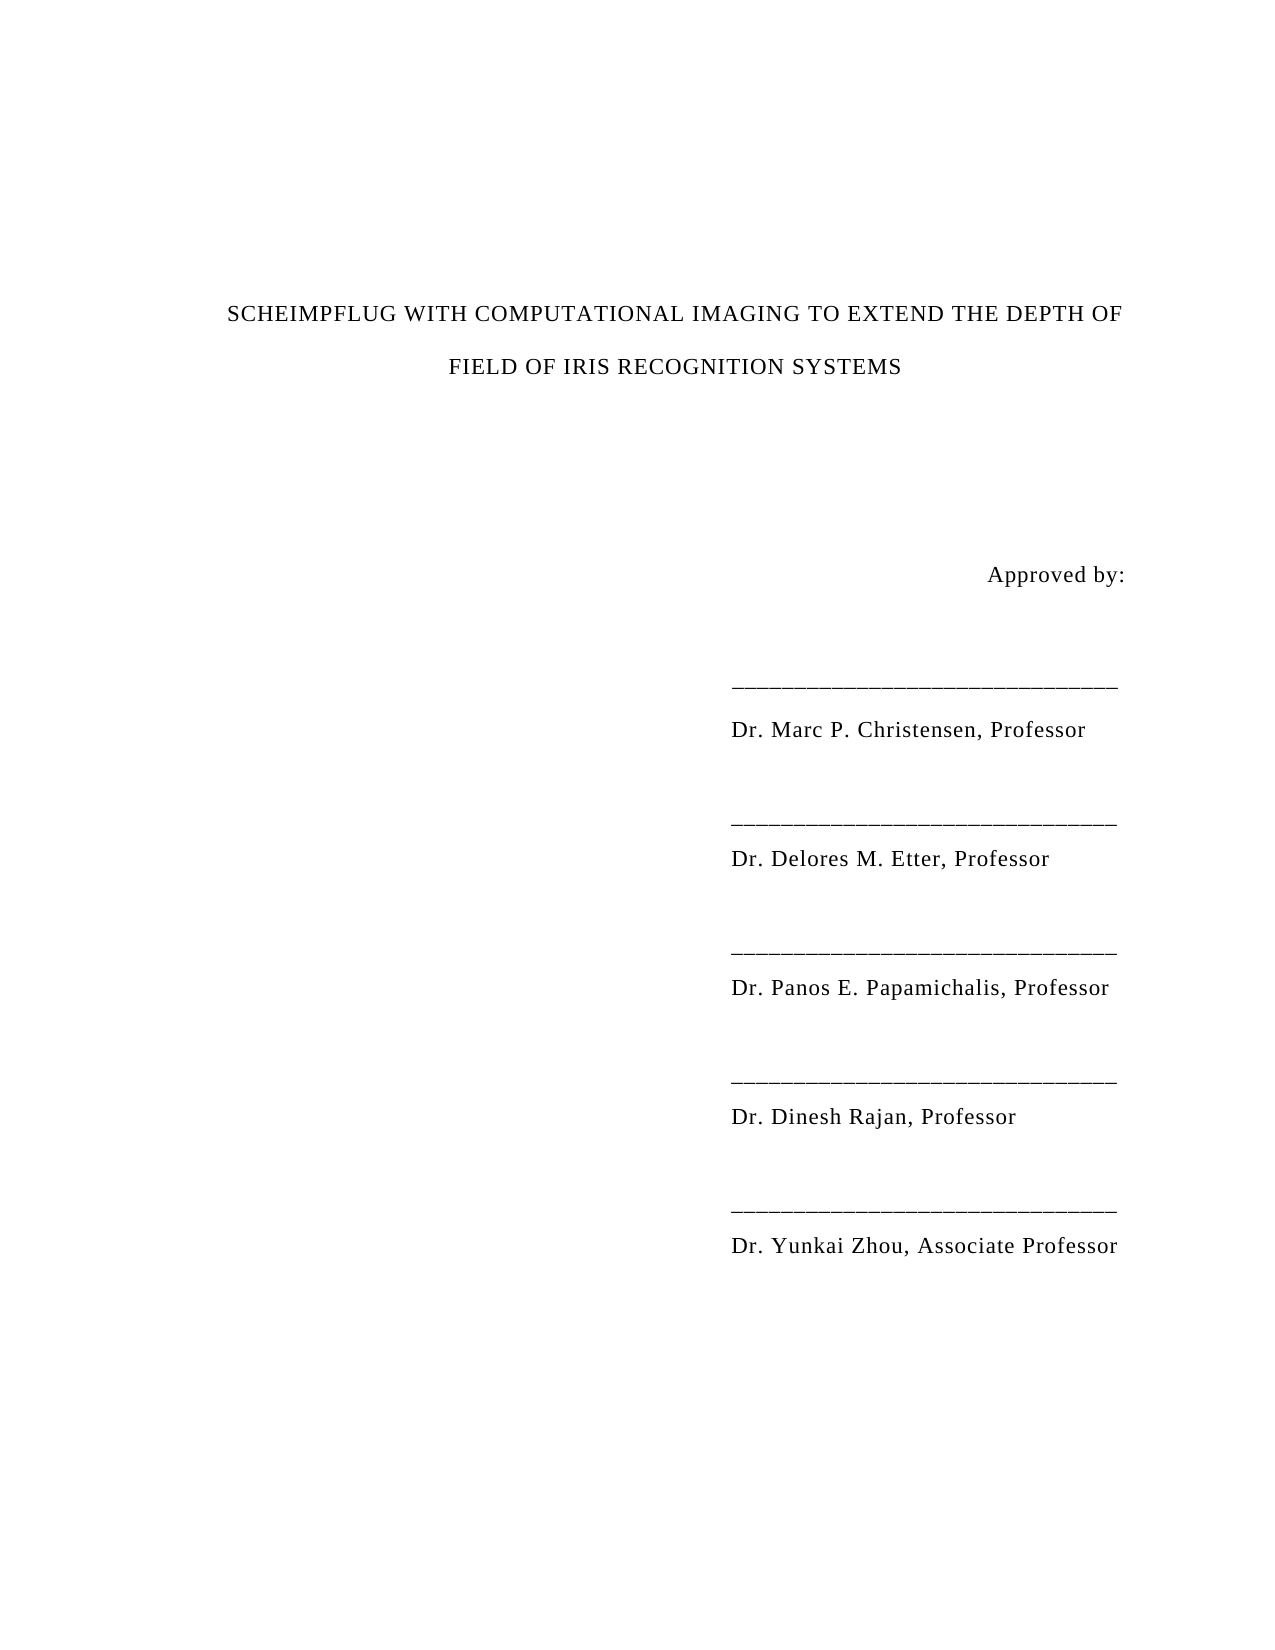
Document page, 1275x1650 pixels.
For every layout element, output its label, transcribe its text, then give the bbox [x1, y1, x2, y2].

text SCHEIMPFLUG WITH COMPUTATIONAL IMAGING TO EXTEND THE DEPTH OF FIELD OF IRIS RECOGNITION SYSTEMS [225, 300, 1125, 379]
text _______________________________ [225, 802, 1125, 829]
text _______________________________ [225, 1189, 1125, 1216]
text _______________________________ [225, 1060, 1125, 1087]
text _______________________________ [225, 665, 1125, 691]
text Dr. Delores M. Etter, Professor [225, 845, 1125, 872]
text Dr. Marc P. Christensen, Professor [225, 716, 1125, 743]
text Dr. Dinesh Rajan, Professor [225, 1103, 1125, 1130]
text Dr. Panos E. Papamichalis, Professor [225, 974, 1125, 1001]
text Dr. Yunkai Zhou, Associate Professor [225, 1232, 1125, 1259]
text Approved by: [225, 561, 1125, 587]
text _______________________________ [225, 931, 1125, 958]
